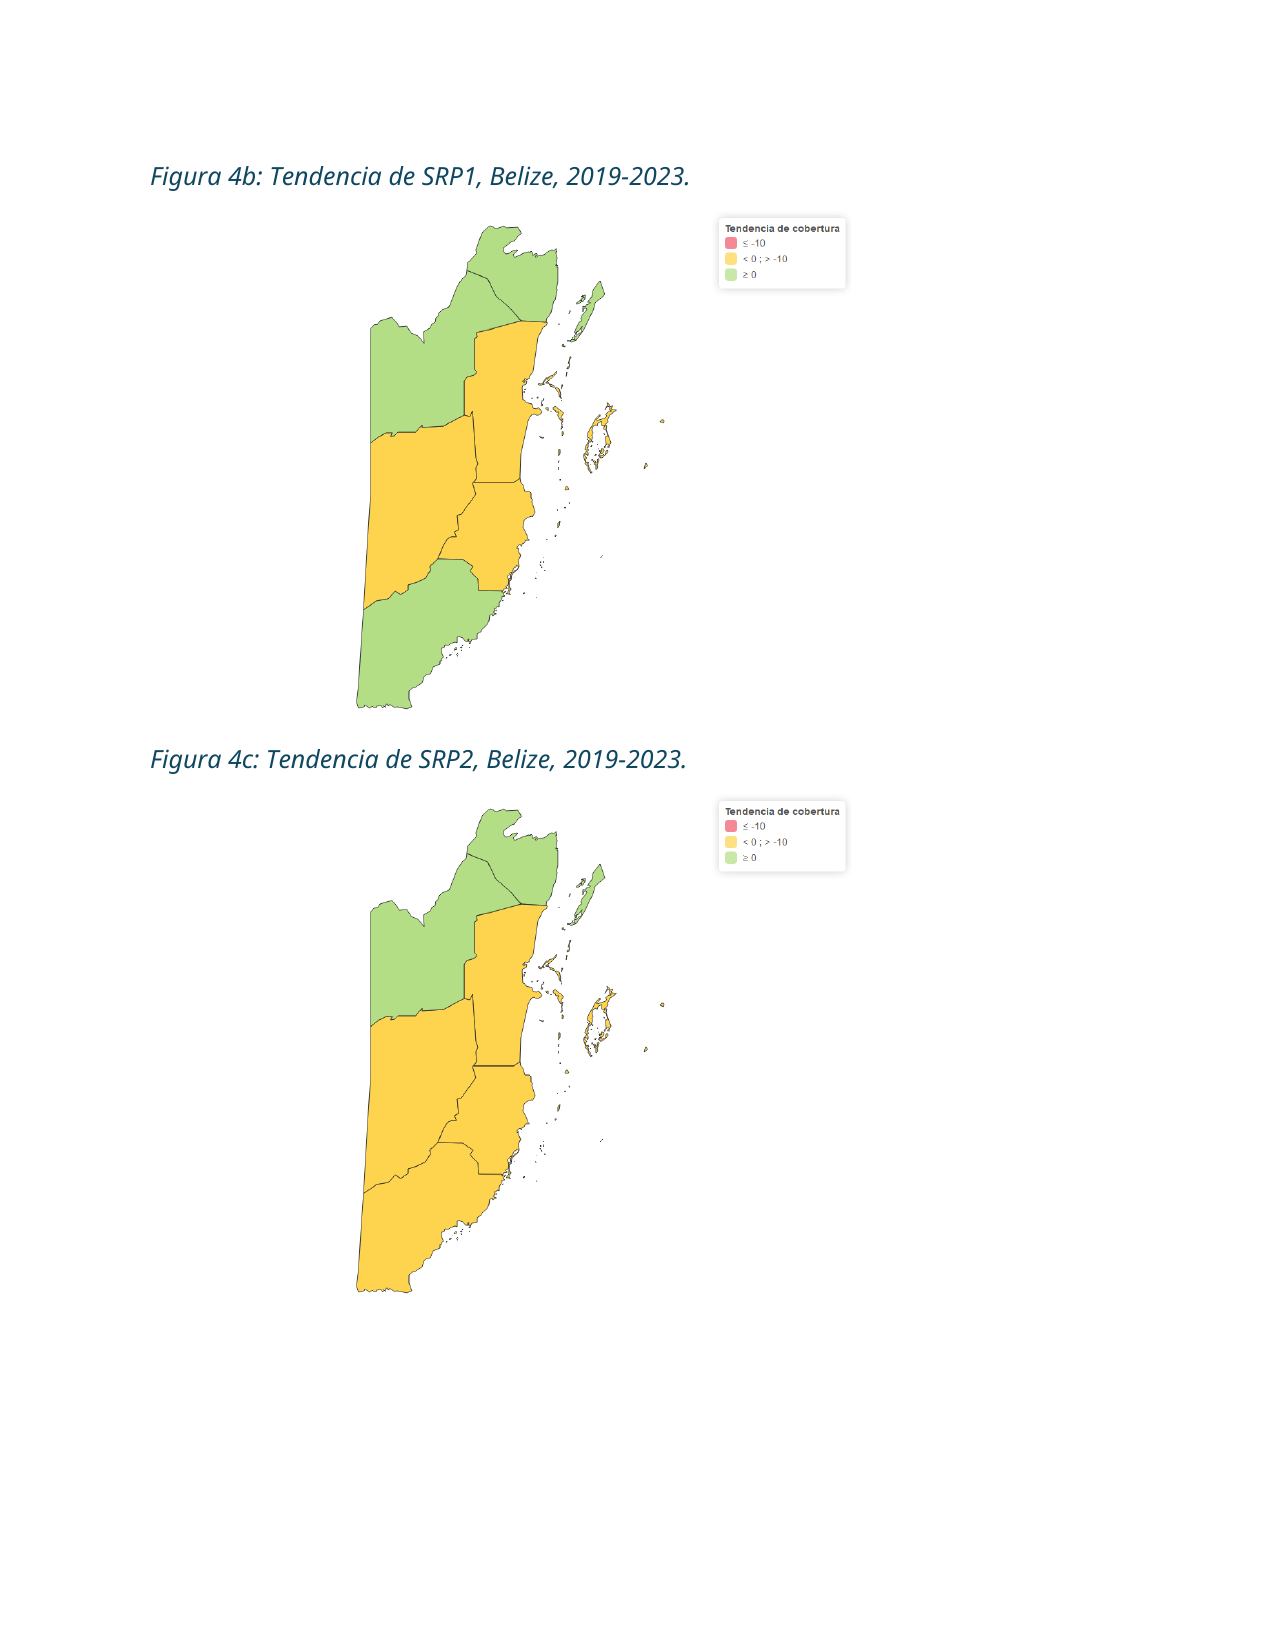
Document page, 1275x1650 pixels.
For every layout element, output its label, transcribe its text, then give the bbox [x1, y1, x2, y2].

picture [168, 211, 852, 723]
picture [168, 794, 852, 1307]
subtitle Figura 4c: Tendencia de SRP2, Belize, 2019-2023. [150, 742, 1125, 776]
subtitle Figura 4b: Tendencia de SRP1, Belize, 2019-2023. [150, 158, 1125, 192]
